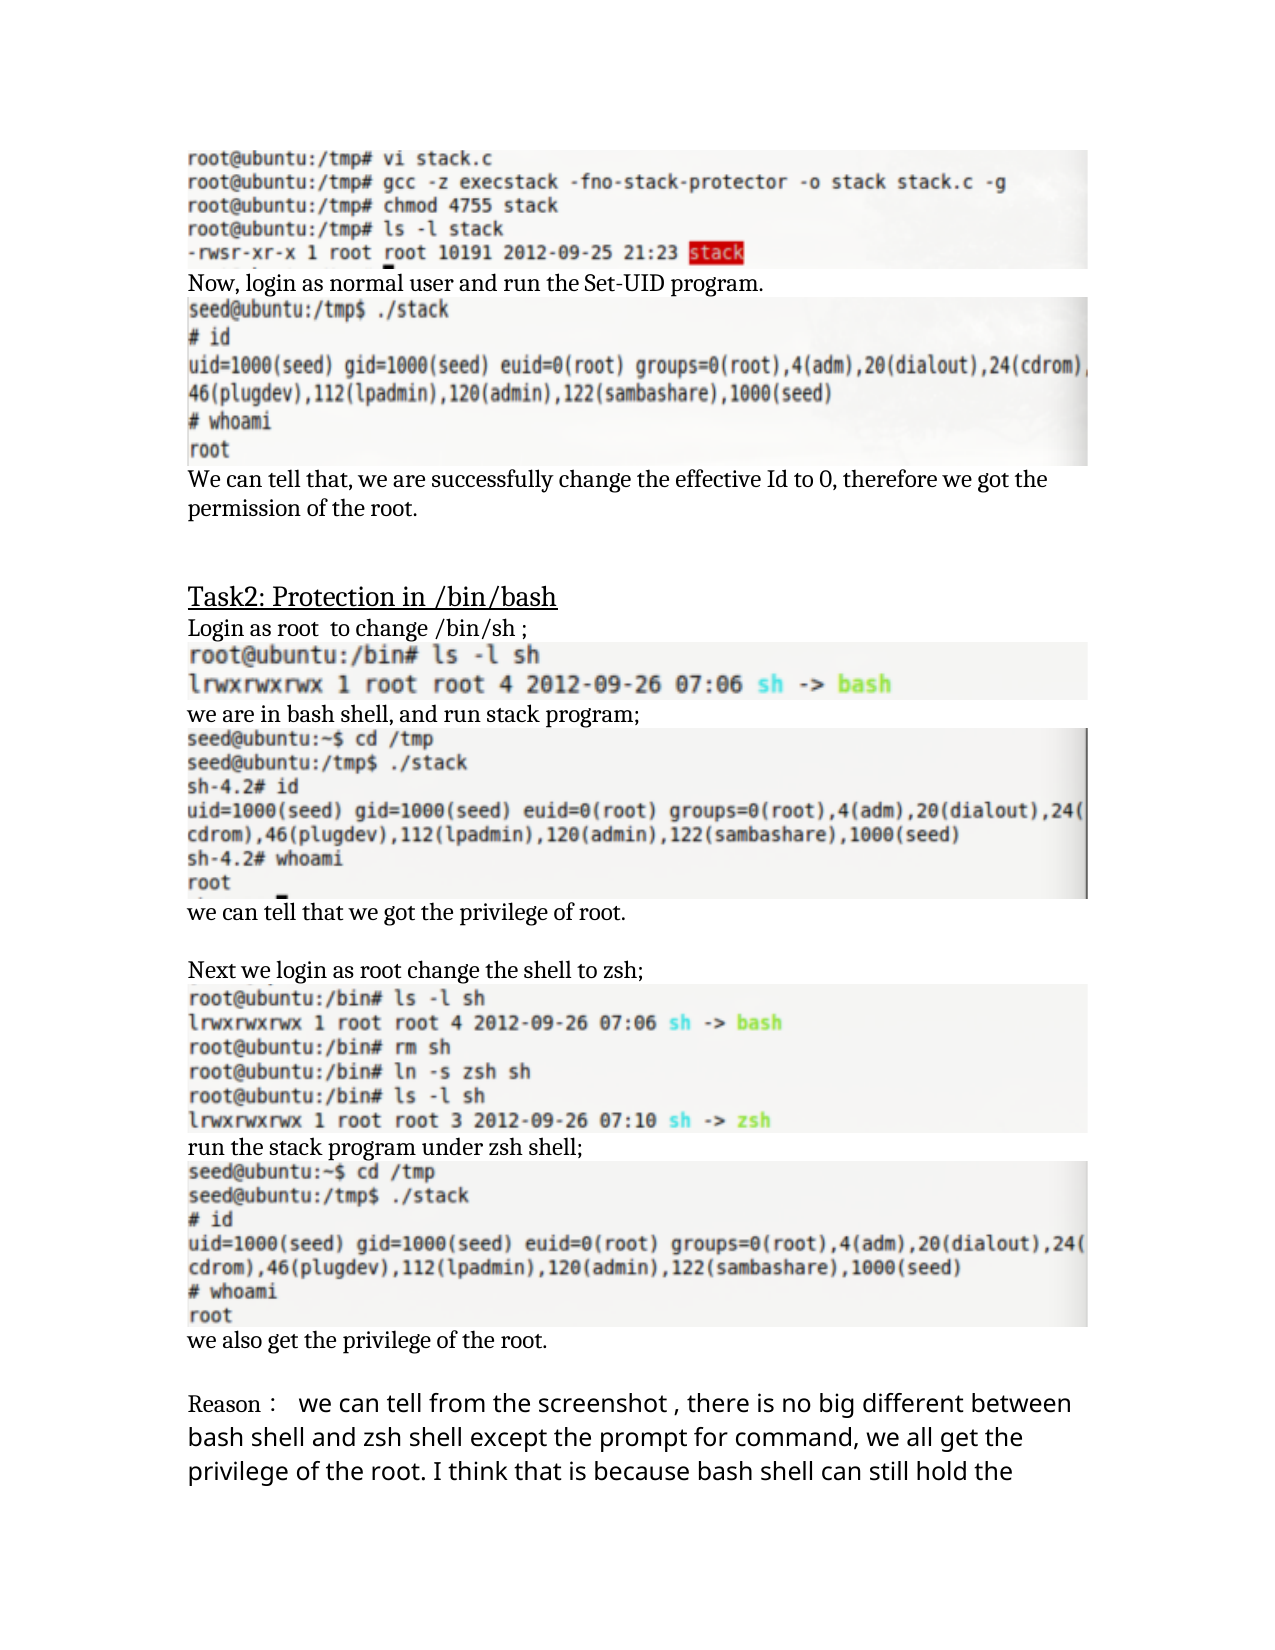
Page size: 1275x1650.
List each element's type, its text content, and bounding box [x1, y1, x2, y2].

picture [187, 728, 1088, 899]
picture [187, 150, 1088, 269]
text we also get the privilege of the root. [187, 1327, 1087, 1355]
text Login as root to change /bin/sh ; [187, 614, 1087, 642]
text we can tell that we got the privilege of root. [187, 899, 1087, 927]
picture [187, 642, 1088, 700]
text Task2: Protection in /bin/bash [187, 580, 1087, 614]
text run the stack program under zsh shell; [187, 1133, 1087, 1161]
text we are in bash shell, and run stack program; [187, 700, 1087, 728]
text We can tell that, we are successfully change the effective Id to 0, therefore we got the permission of the root. [187, 466, 1087, 523]
picture [187, 297, 1088, 466]
text Now, login as normal user and run the Set-UID program. [187, 269, 1087, 297]
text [187, 1384, 1087, 1488]
text Next we login as root change the shell to zsh; [187, 956, 1087, 984]
picture [187, 1161, 1088, 1327]
picture [187, 984, 1088, 1133]
